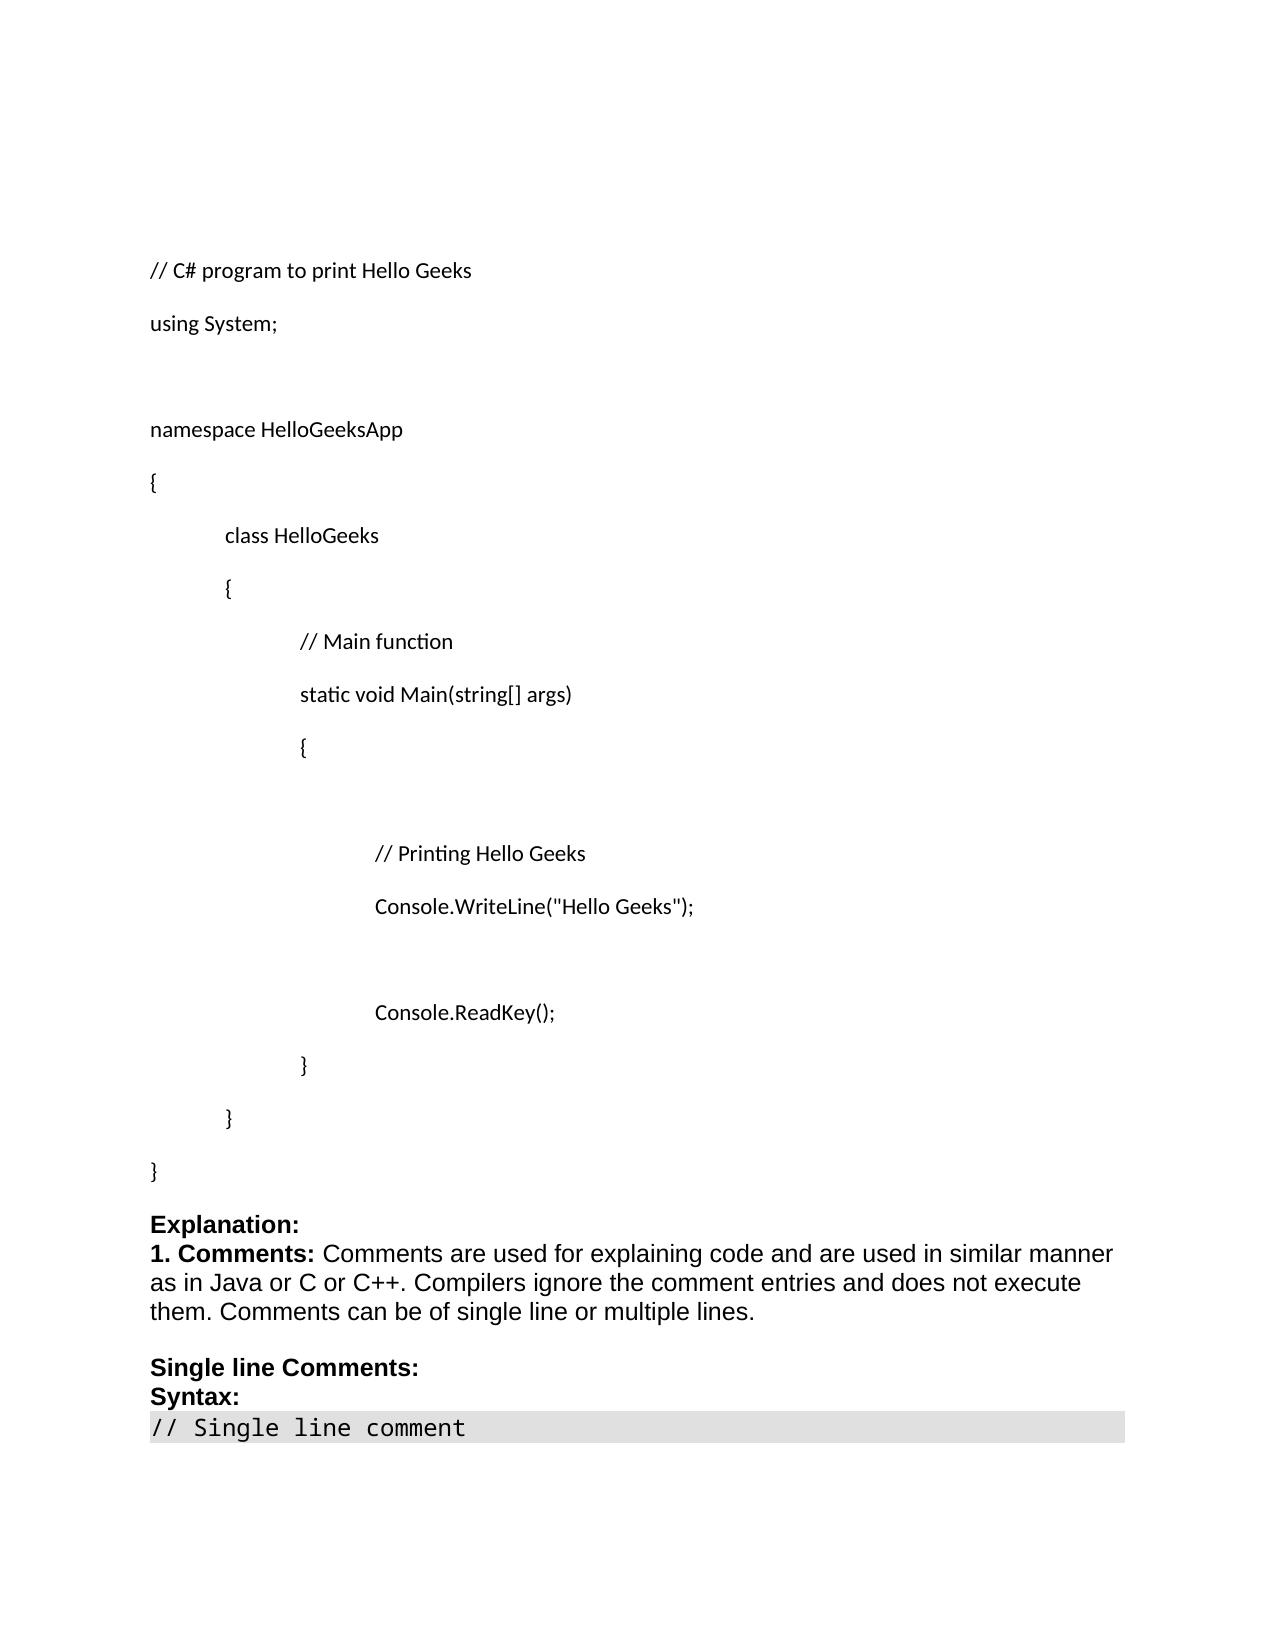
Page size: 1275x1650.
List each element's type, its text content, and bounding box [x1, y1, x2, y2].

text Console.WriteLine("Hello Geeks"); [150, 892, 1125, 920]
text // C# program to print Hello Geeks [150, 256, 1125, 284]
text namespace HelloGeeksApp [150, 415, 1125, 443]
text class HelloGeeks [150, 521, 1125, 549]
text { [150, 574, 1125, 602]
text } [150, 1104, 1125, 1132]
text Console.ReadKey(); [150, 998, 1125, 1026]
text { [150, 733, 1125, 761]
text using System; [150, 309, 1125, 337]
text static void Main(string[] args) [150, 680, 1125, 708]
text Explanation: 1. Comments: Comments are used for explaining code and are used in similar manner as in Java or C or C++. Compilers ignore the comment entries and does not execute them. Comments can be of single line or multiple lines. [150, 1210, 1125, 1353]
text } [150, 1051, 1125, 1079]
text } [150, 1157, 1125, 1185]
text // Main function [150, 627, 1125, 655]
text // Single line comment [150, 1411, 1125, 1443]
text Single line Comments: Syntax: [150, 1353, 1125, 1411]
text { [150, 468, 1125, 496]
text // Printing Hello Geeks [150, 839, 1125, 867]
